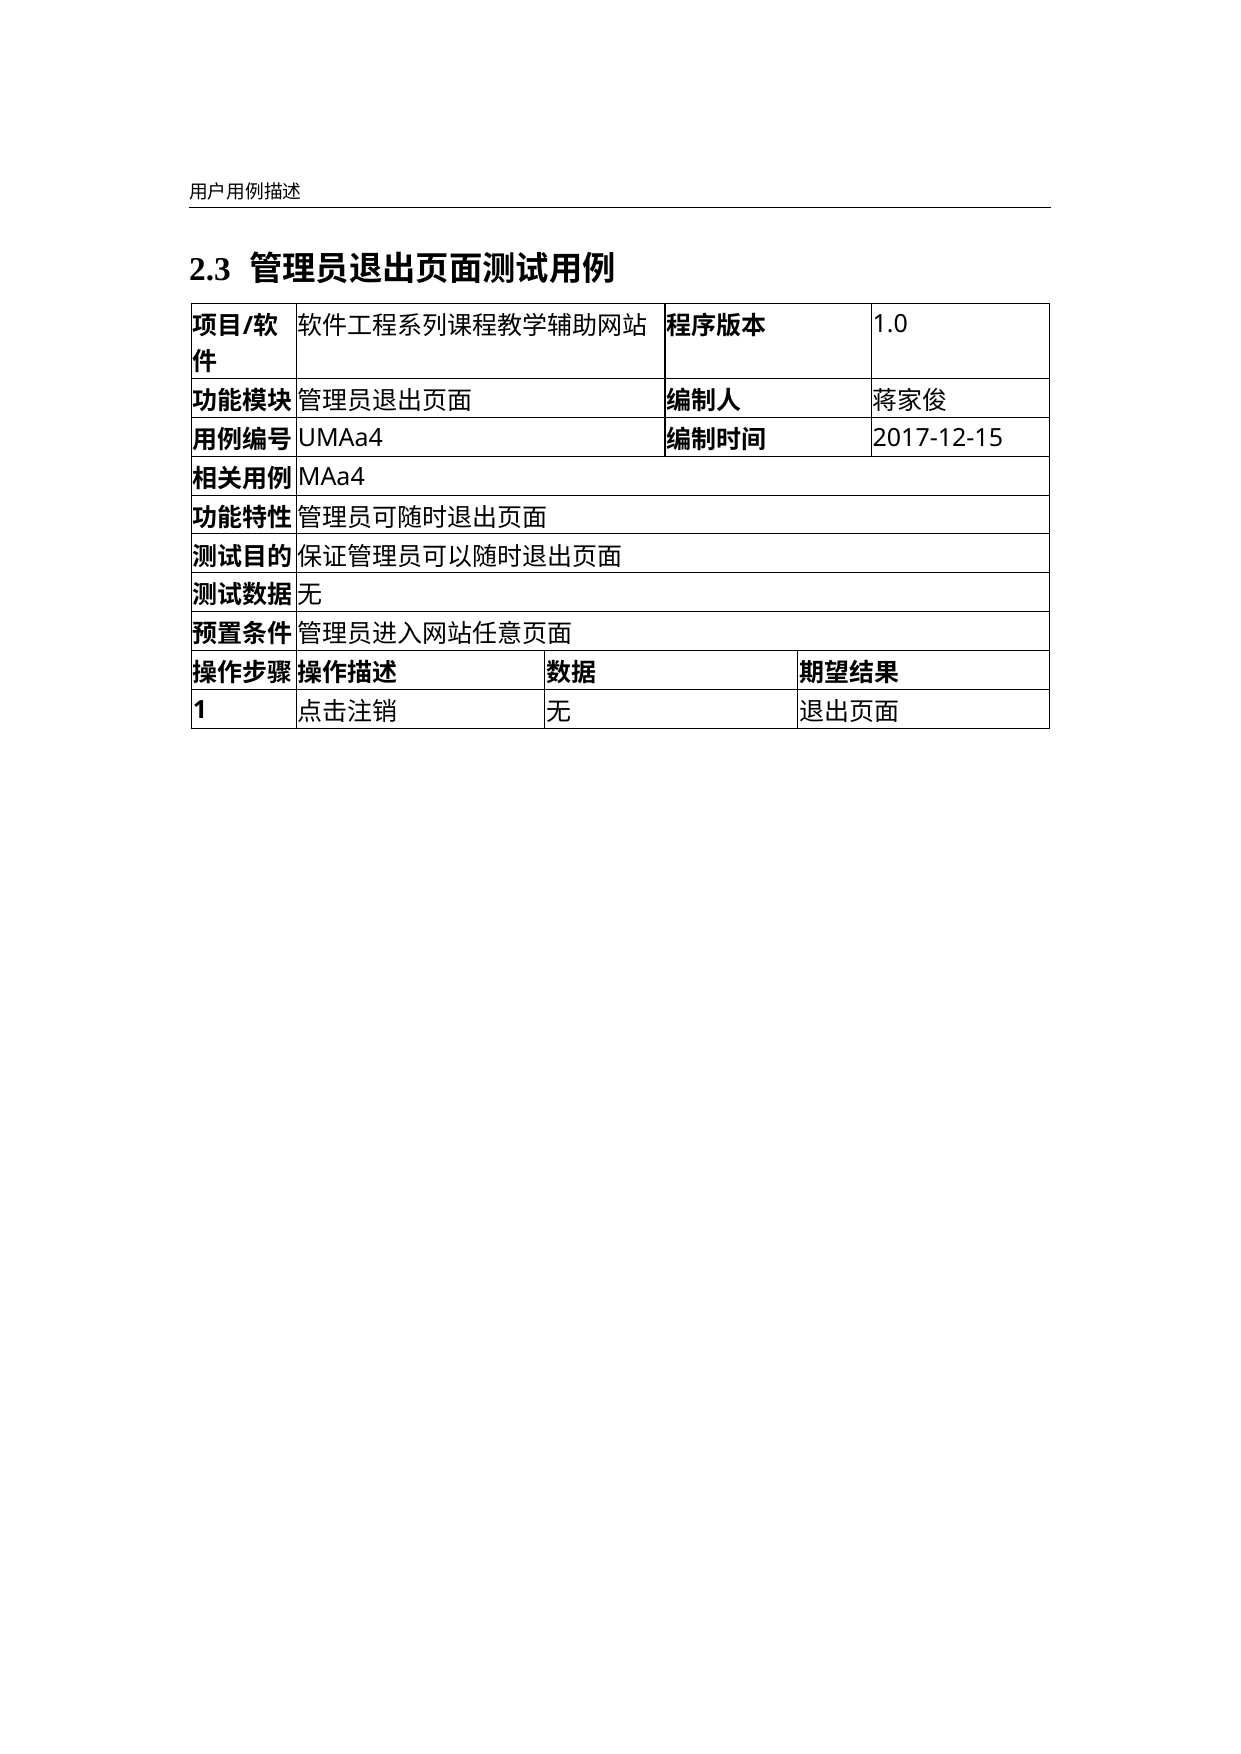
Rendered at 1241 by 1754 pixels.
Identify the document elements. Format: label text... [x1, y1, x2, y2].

table_cell 蒋家俊 [872, 379, 1049, 417]
table_cell 1 [192, 690, 296, 728]
table_cell 用例编号 [192, 418, 296, 456]
table_cell 管理员可随时退出页面 [297, 496, 1049, 533]
table_header 项目/软件 [192, 304, 296, 378]
table_cell 操作描述 [297, 651, 544, 689]
table_cell 预置条件 [192, 612, 296, 650]
table_header 1.0 [872, 304, 1049, 378]
table_cell 编制时间 [666, 418, 871, 456]
table_cell 管理员进入网站任意页面 [297, 612, 1049, 650]
table_cell UMAa4 [297, 418, 664, 456]
table_cell 退出页面 [798, 690, 1049, 728]
subtitle 管理员退出页面测试用例 [189, 242, 1051, 290]
table_header 软件工程系列课程教学辅助网站 [297, 304, 664, 378]
table_cell 保证管理员可以随时退出页面 [297, 534, 1049, 572]
table_cell 数据 [545, 651, 797, 689]
table_cell 管理员退出页面 [297, 379, 664, 417]
table_cell 编制人 [666, 379, 871, 417]
table_cell 测试数据 [192, 573, 296, 611]
table_cell 点击注销 [297, 690, 544, 728]
table_cell 无 [545, 690, 797, 728]
table_cell 测试目的 [192, 534, 296, 572]
table_cell 操作步骤 [192, 651, 296, 689]
table_cell 功能模块 [192, 379, 296, 417]
table_header 程序版本 [666, 304, 871, 378]
table_cell 相关用例 [192, 457, 296, 494]
table_cell MAa4 [297, 457, 1049, 494]
table_cell 无 [297, 573, 1049, 611]
table_cell 2017-12-15 [872, 418, 1049, 456]
table_cell 期望结果 [798, 651, 1049, 689]
table_cell 功能特性 [192, 496, 296, 533]
